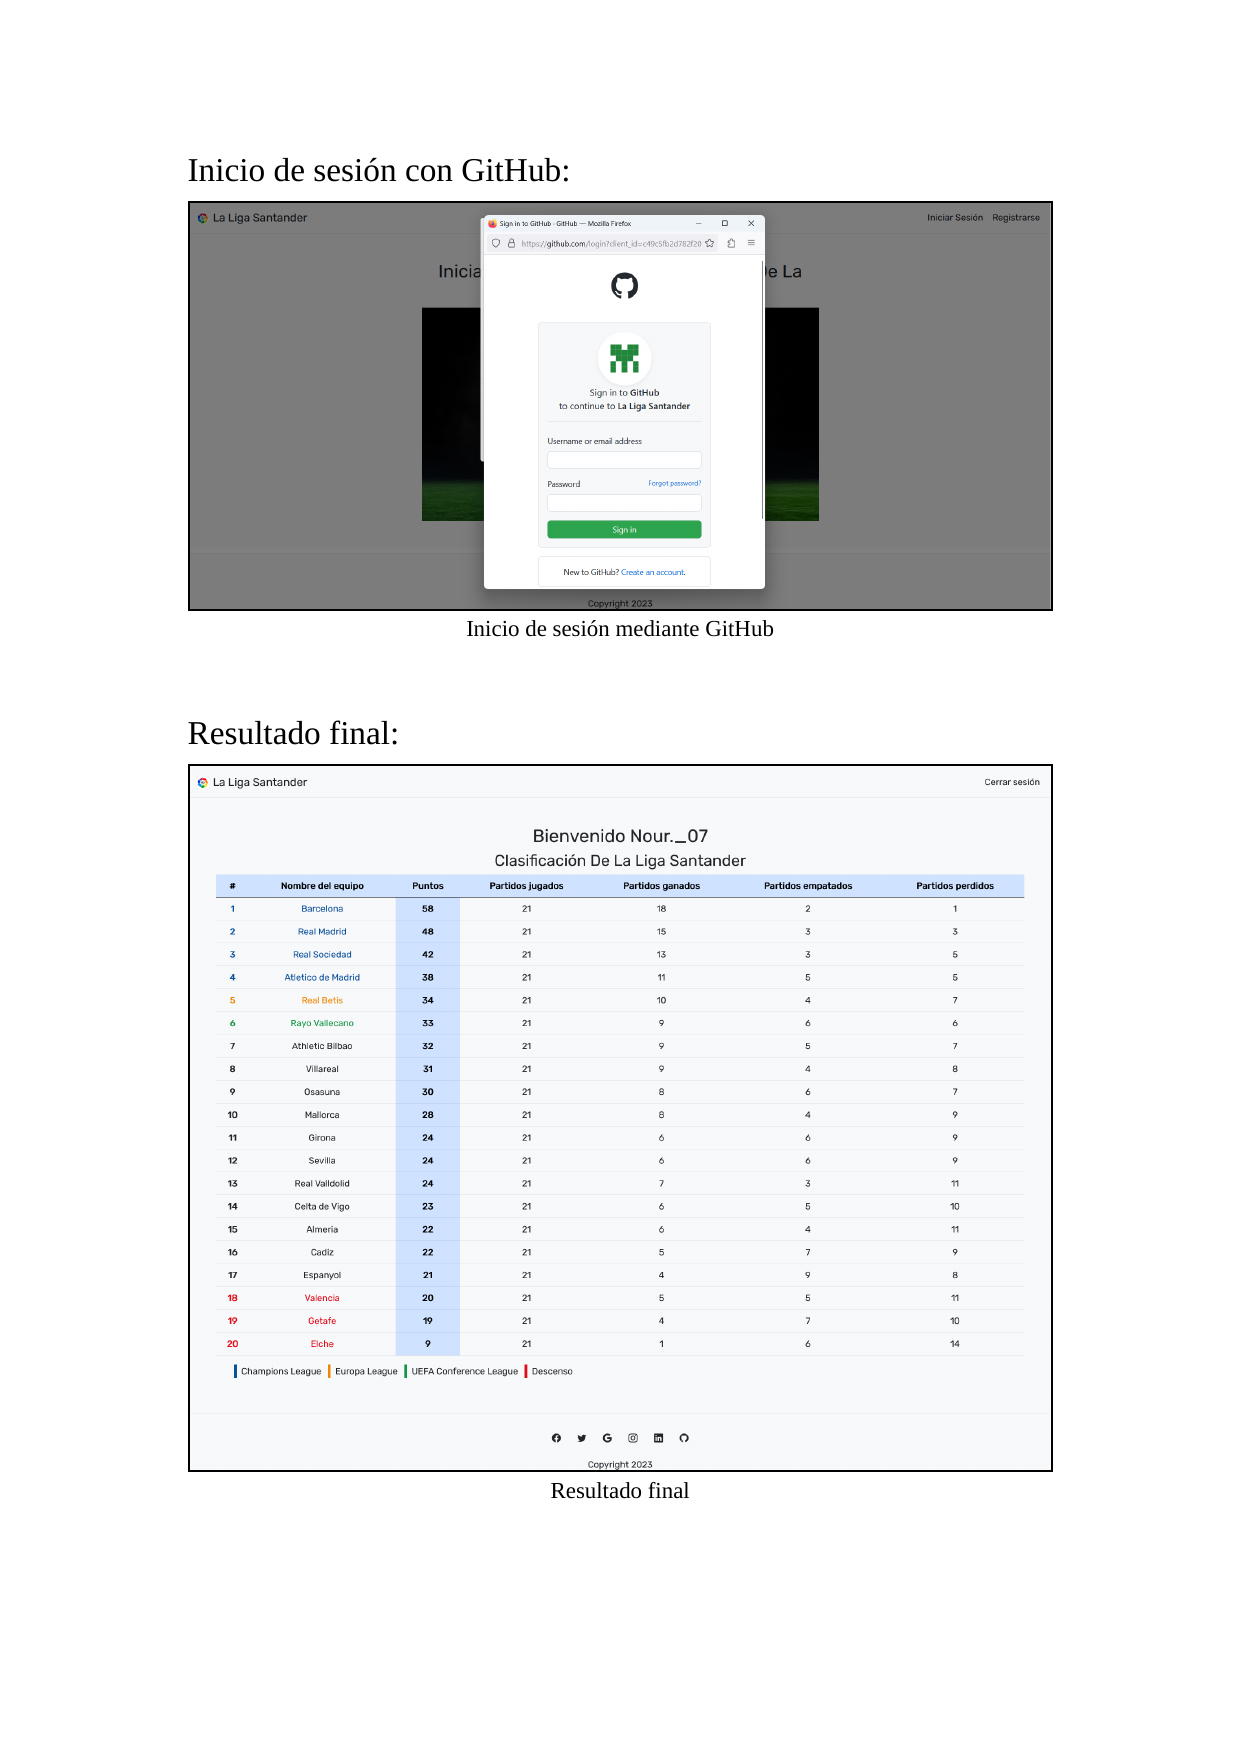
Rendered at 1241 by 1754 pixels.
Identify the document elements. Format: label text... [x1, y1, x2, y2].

subtitle Resultado final: [187, 713, 1053, 752]
picture [190, 203, 1051, 609]
picture [190, 766, 1051, 1470]
subtitle Inicio de sesión con GitHub: [187, 150, 1053, 188]
text Inicio de sesión mediante GitHub [187, 615, 1053, 642]
text Resultado final [187, 1477, 1053, 1503]
